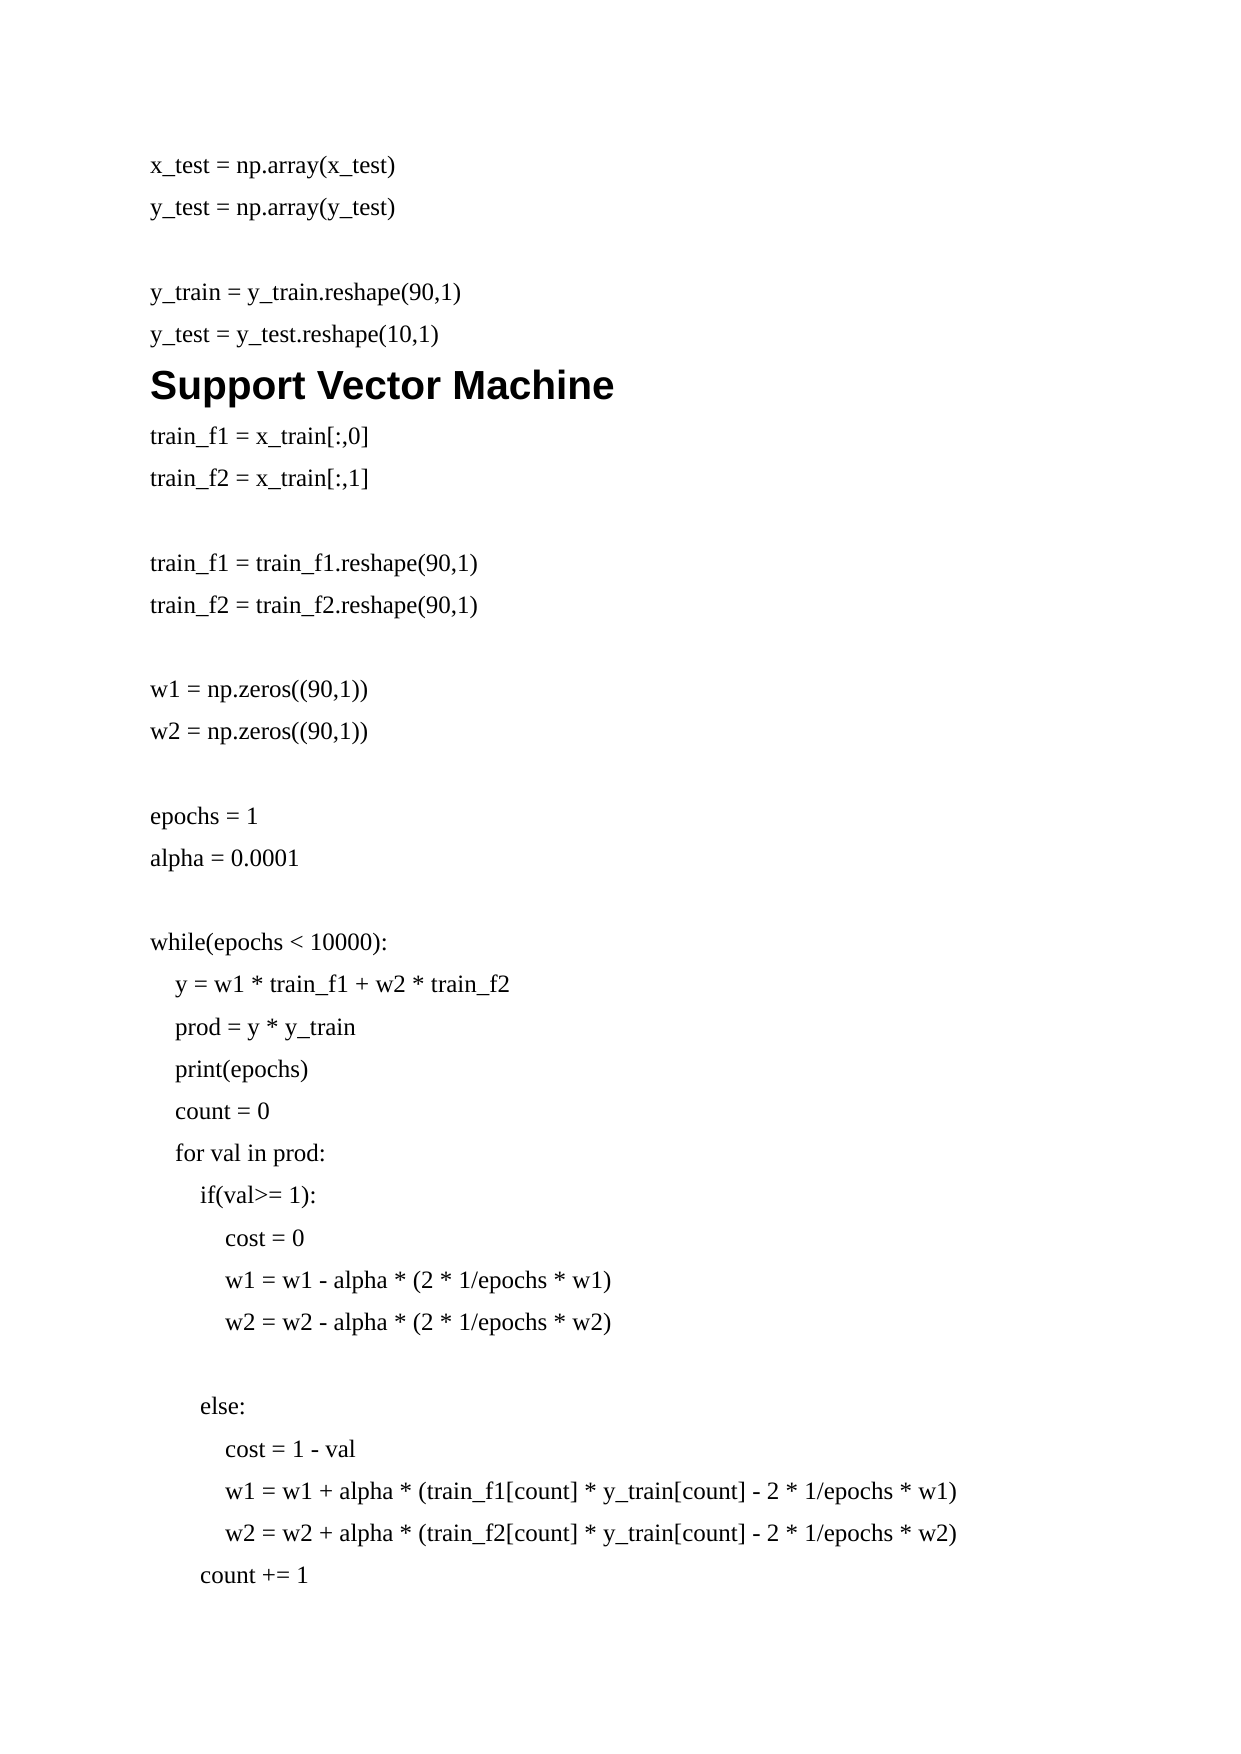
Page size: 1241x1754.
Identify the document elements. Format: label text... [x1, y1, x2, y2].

subtitle w2 = w2 + alpha * (train_f2[count] * y_train[count] - 2 * 1/epochs * w2) [150, 1518, 1090, 1547]
subtitle cost = 1 - val [150, 1434, 1090, 1462]
subtitle w2 = w2 - alpha * (2 * 1/epochs * w2) [150, 1307, 1090, 1336]
subtitle else: [150, 1391, 1090, 1420]
subtitle x_test = np.array(x_test) [150, 150, 1090, 179]
subtitle print(epochs) [150, 1054, 1090, 1083]
subtitle epochs = 1 [150, 801, 1090, 829]
subtitle w2 = np.zeros((90,1)) [150, 716, 1090, 745]
subtitle alpha = 0.0001 [150, 843, 1090, 872]
subtitle cost = 0 [150, 1223, 1090, 1251]
subtitle w1 = w1 + alpha * (train_f1[count] * y_train[count] - 2 * 1/epochs * w1) [150, 1476, 1090, 1504]
subtitle y = w1 * train_f1 + w2 * train_f2 [150, 969, 1090, 998]
subtitle w1 = w1 - alpha * (2 * 1/epochs * w1) [150, 1265, 1090, 1294]
subtitle if(val>= 1): [150, 1181, 1090, 1209]
subtitle count = 0 [150, 1096, 1090, 1125]
subtitle y_train = y_train.reshape(90,1) [150, 277, 1090, 305]
subtitle for val in prod: [150, 1138, 1090, 1167]
subtitle while(epochs < 10000): [150, 927, 1090, 956]
subtitle y_test = y_test.reshape(10,1) [150, 319, 1090, 347]
subtitle prod = y * y_train [150, 1012, 1090, 1041]
subtitle train_f2 = train_f2.reshape(90,1) [150, 590, 1090, 619]
subtitle w1 = np.zeros((90,1)) [150, 674, 1090, 703]
subtitle train_f1 = train_f1.reshape(90,1) [150, 548, 1090, 576]
subtitle Support Vector Machine [150, 361, 1090, 408]
subtitle train_f1 = x_train[:,0] [150, 421, 1090, 450]
subtitle y_test = np.array(y_test) [150, 192, 1090, 221]
subtitle train_f2 = x_train[:,1] [150, 463, 1090, 492]
subtitle count += 1 [150, 1560, 1090, 1589]
